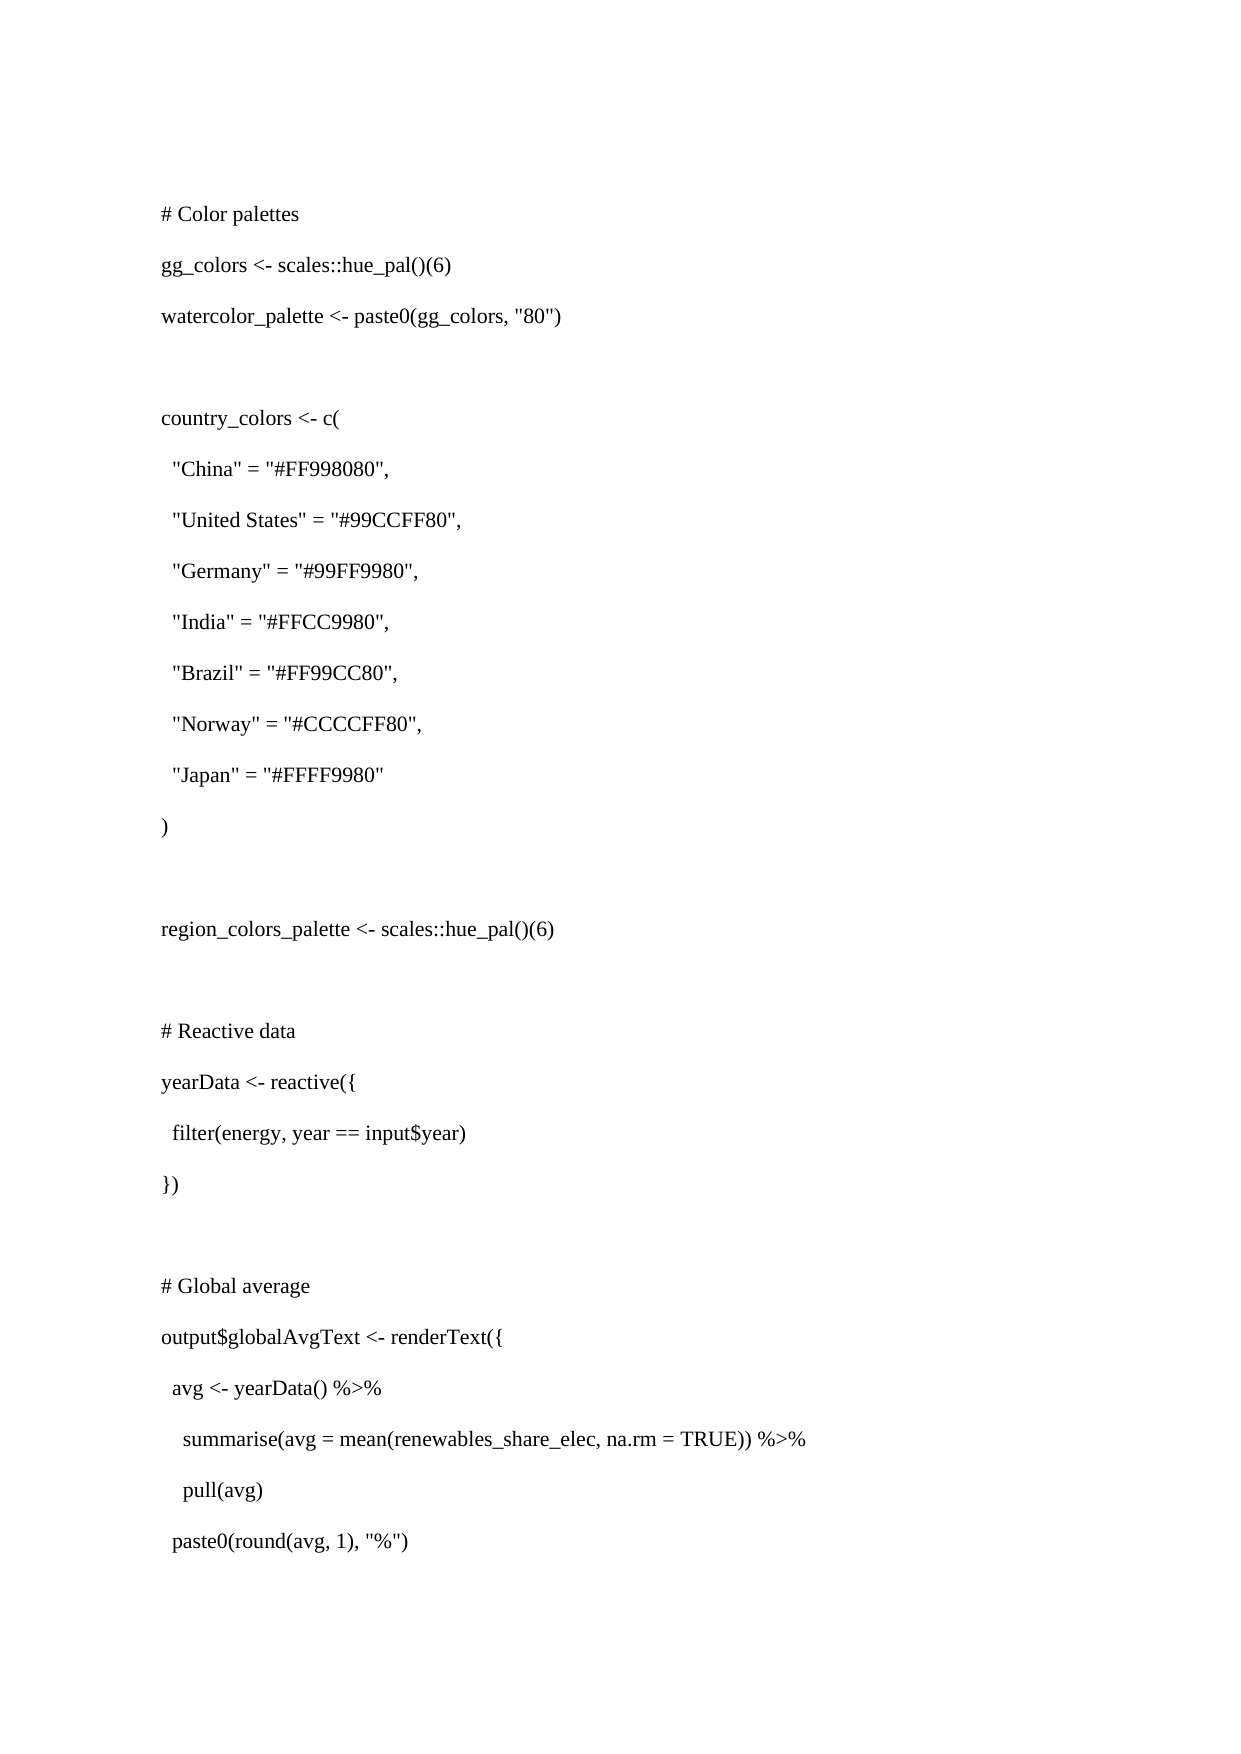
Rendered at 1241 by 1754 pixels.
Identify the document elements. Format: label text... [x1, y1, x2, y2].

text region_colors_palette <- scales::hue_pal()(6) [150, 916, 1090, 941]
text country_colors <- c( [150, 405, 1090, 430]
text "United States" = "#99CCFF80", [150, 507, 1090, 532]
text "Brazil" = "#FF99CC80", [150, 660, 1090, 686]
text "Japan" = "#FFFF9980" [150, 762, 1090, 788]
text yearData <- reactive({ [150, 1069, 1090, 1094]
text # Reactive data [150, 1018, 1090, 1043]
text filter(energy, year == input$year) [150, 1120, 1090, 1145]
text # Global average [150, 1273, 1090, 1298]
text "Germany" = "#99FF9980", [150, 558, 1090, 583]
text "China" = "#FF998080", [150, 456, 1090, 481]
text output$globalAvgText <- renderText({ [150, 1324, 1090, 1349]
text }) [150, 1171, 1090, 1196]
text # Color palettes [150, 201, 1090, 226]
text ) [150, 813, 1090, 839]
text summarise(avg = mean(renewables_share_elec, na.rm = TRUE)) %>% [150, 1426, 1090, 1451]
text pull(avg) [150, 1477, 1090, 1502]
text gg_colors <- scales::hue_pal()(6) [150, 252, 1090, 277]
text "India" = "#FFCC9980", [150, 609, 1090, 634]
text watercolor_palette <- paste0(gg_colors, "80") [150, 303, 1090, 328]
text paste0(round(avg, 1), "%") [150, 1528, 1090, 1553]
text "Norway" = "#CCCCFF80", [150, 711, 1090, 737]
text avg <- yearData() %>% [150, 1375, 1090, 1400]
